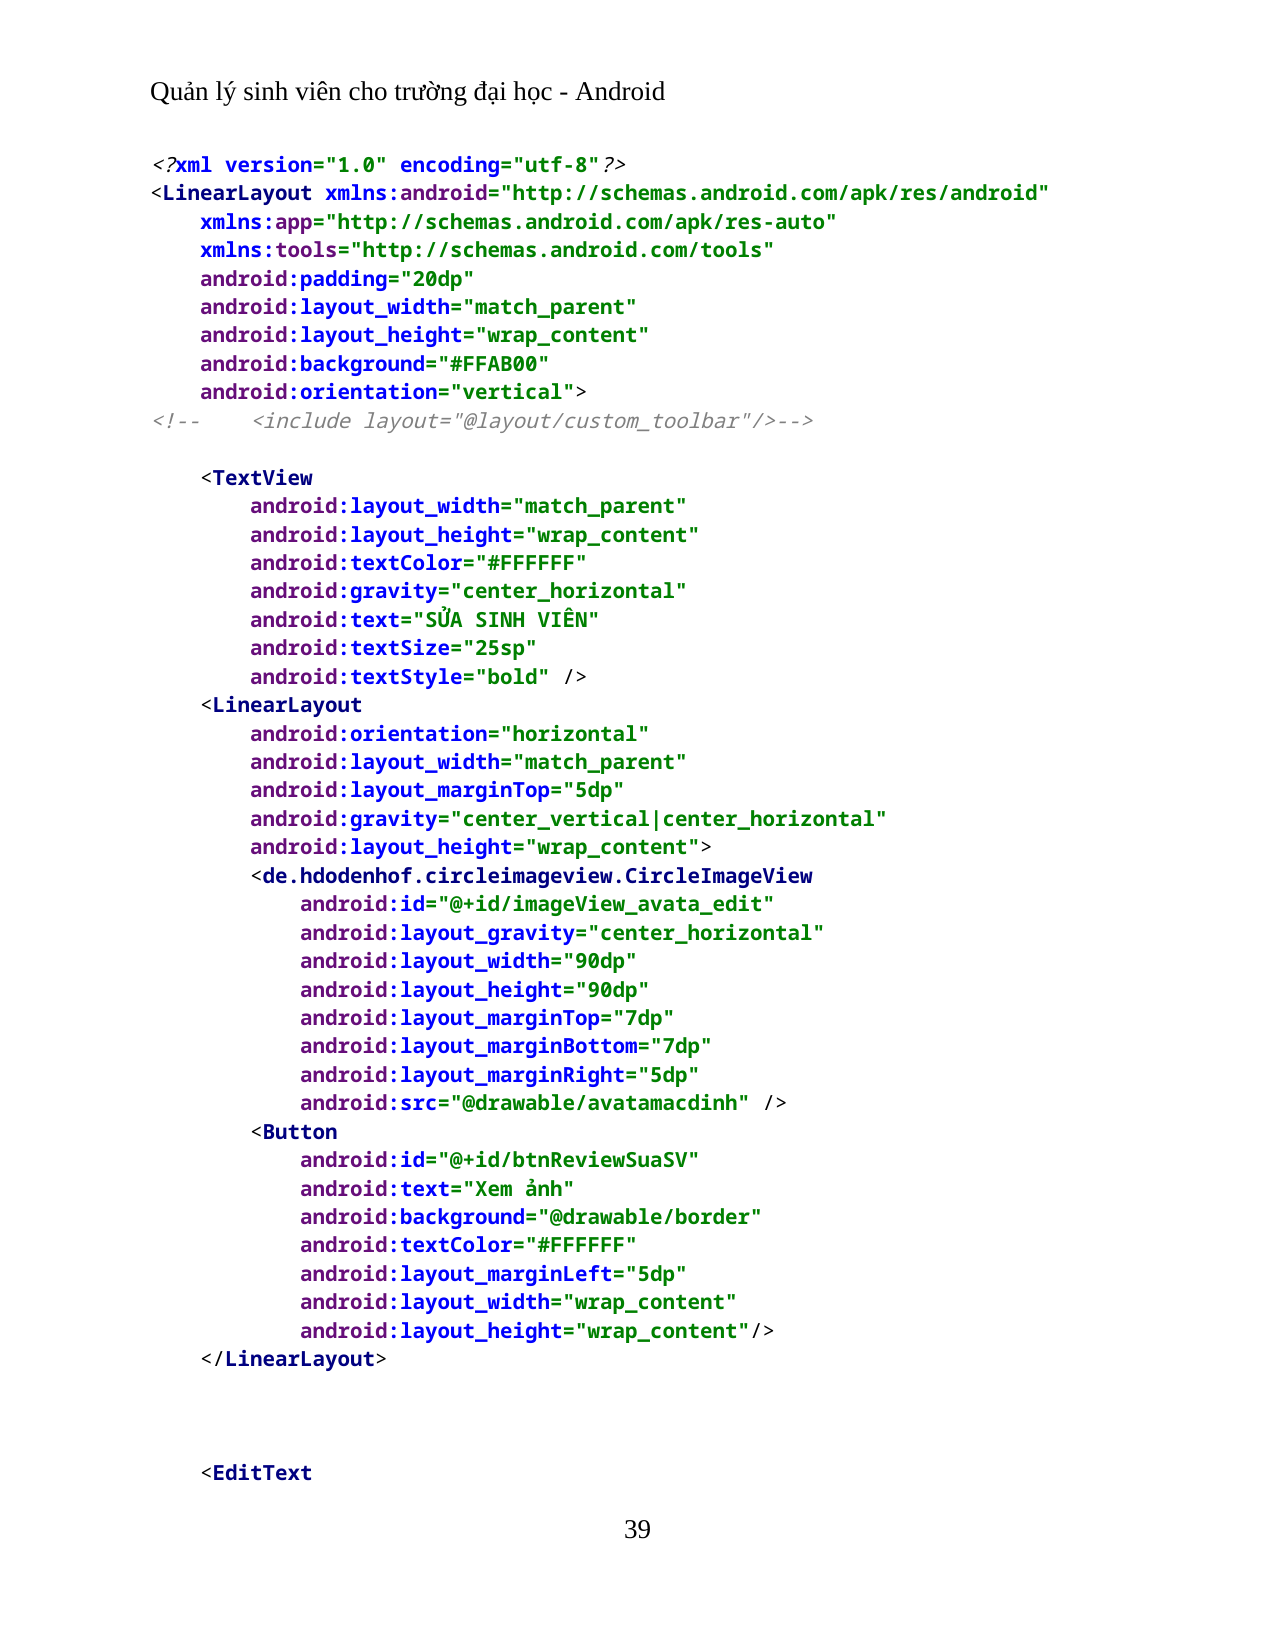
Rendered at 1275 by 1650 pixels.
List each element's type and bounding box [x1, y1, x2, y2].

text [150, 150, 1125, 1487]
